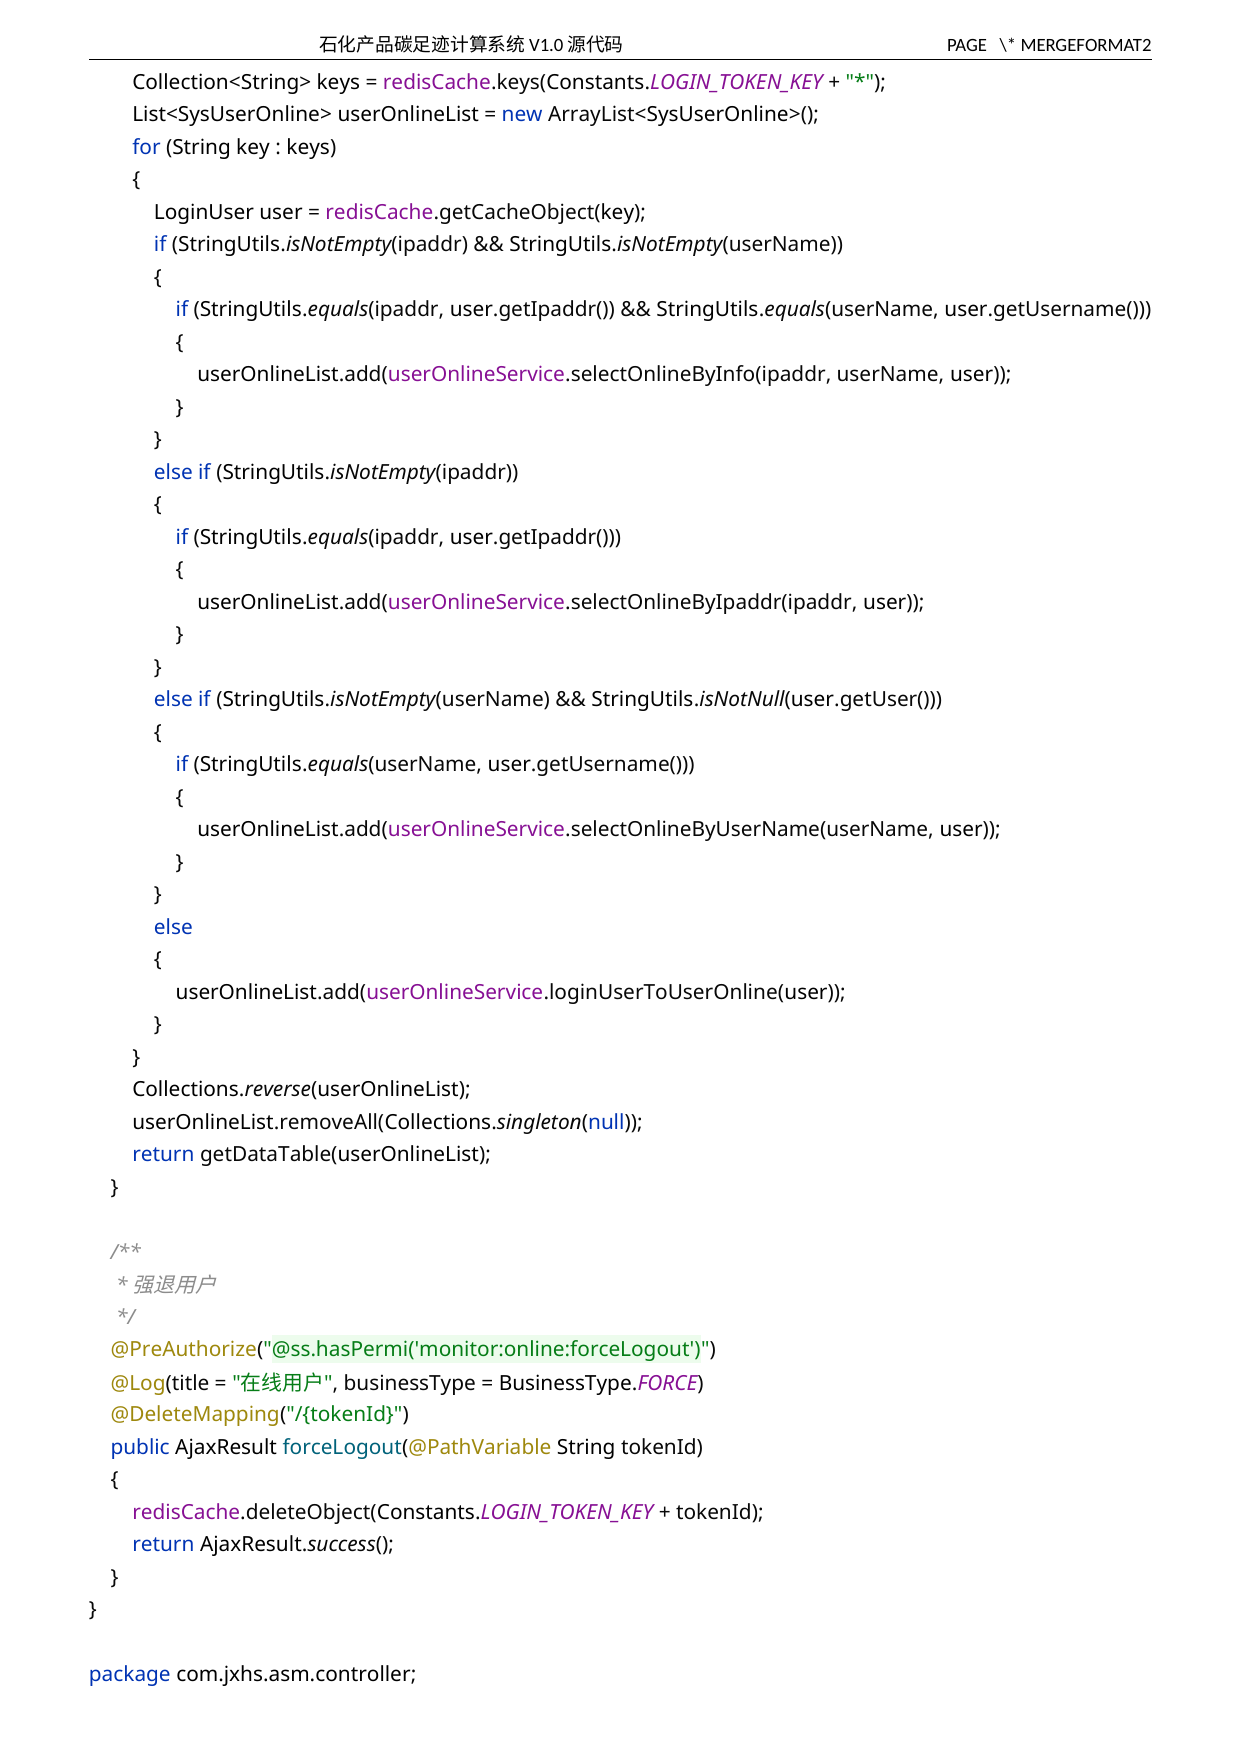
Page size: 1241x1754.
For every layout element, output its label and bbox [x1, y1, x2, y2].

text [89, 65, 1152, 1625]
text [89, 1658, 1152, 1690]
